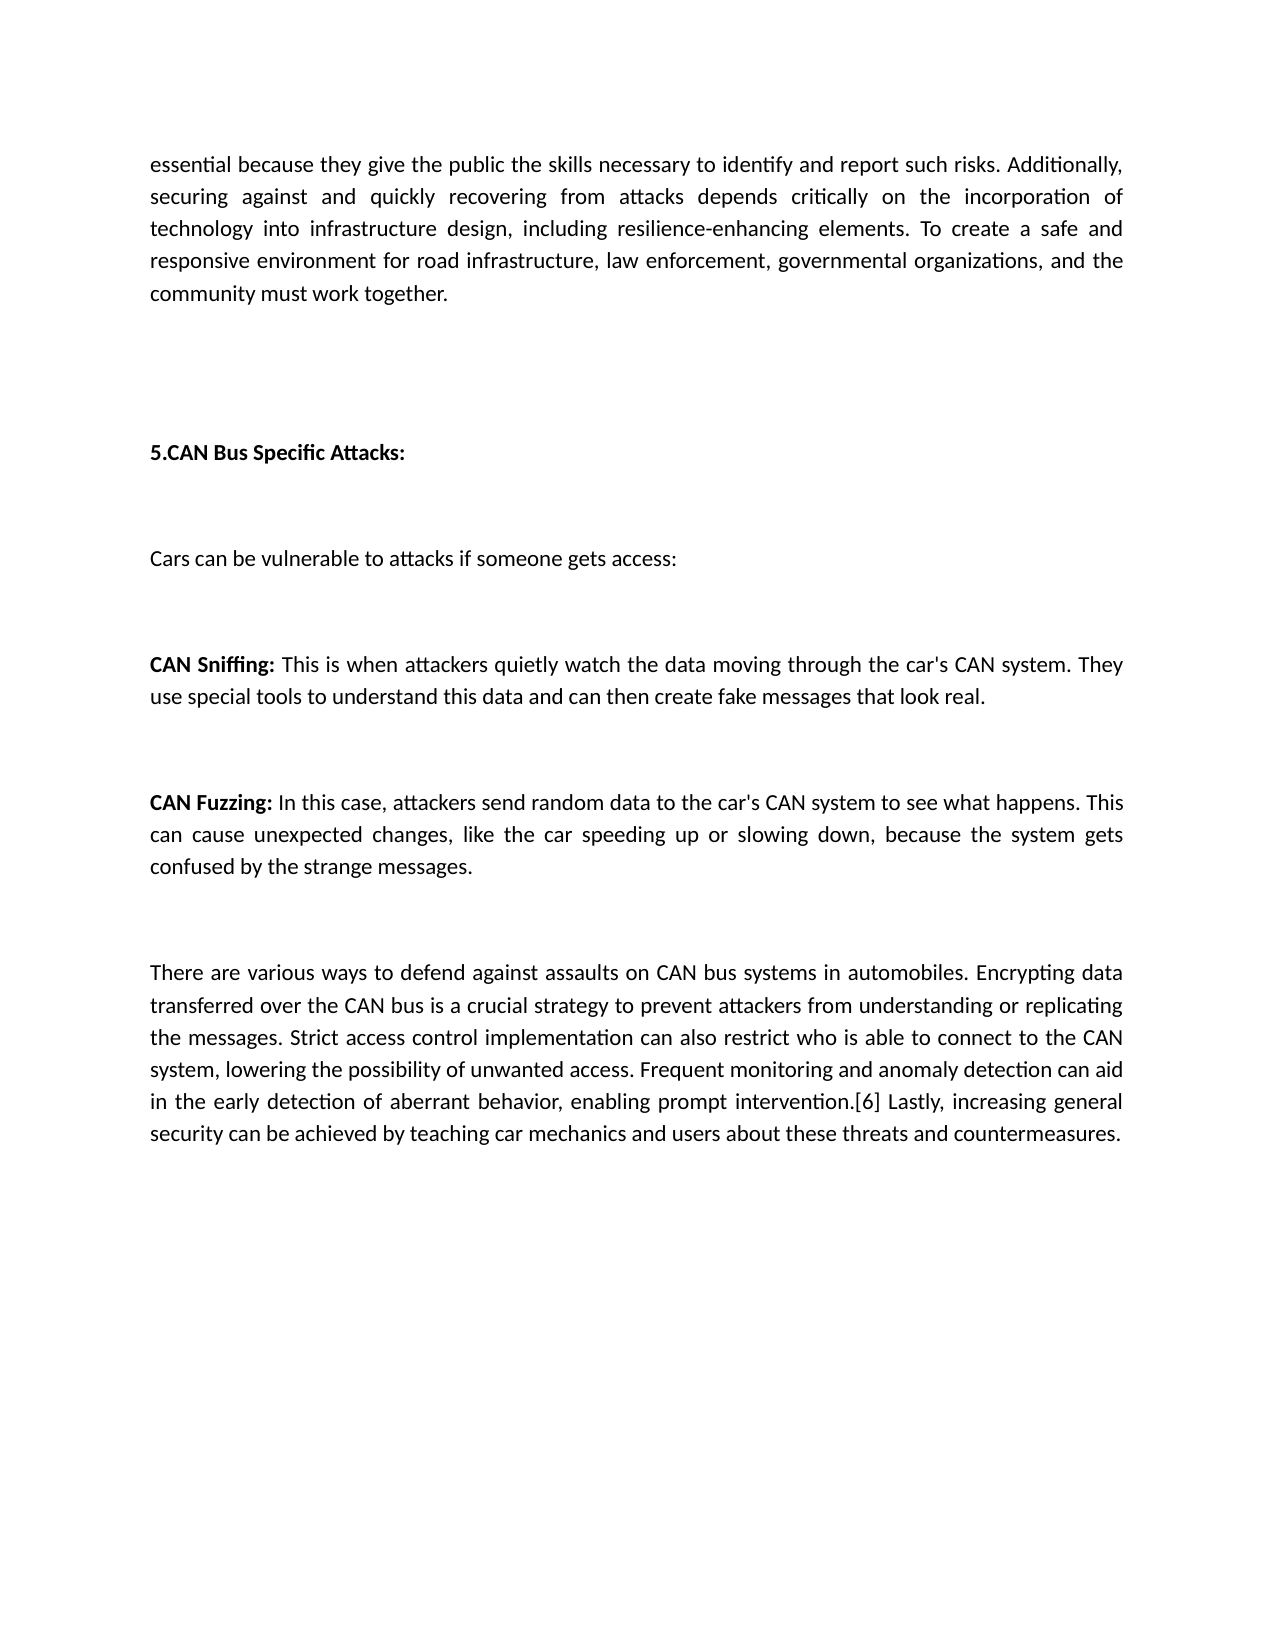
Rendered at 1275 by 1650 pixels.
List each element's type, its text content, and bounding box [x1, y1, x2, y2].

text 5.CAN Bus Specific Attacks: [150, 438, 1125, 466]
text CAN Fuzzing: In this case, attackers send random data to the car's CAN system to see what happens. This can cause unexpected changes, like the car speeding up or slowing down, because the system gets confused by the strange messages. [150, 788, 1125, 881]
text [150, 150, 1125, 307]
text There are various ways to defend against assaults on CAN bus systems in automobiles. Encrypting data transferred over the CAN bus is a crucial strategy to prevent attackers from understanding or replicating the messages. Strict access control implementation can also restrict who is able to connect to the CAN system, lowering the possibility of unwanted access. Frequent monitoring and anomaly detection can aid in the early detection of aberrant behavior, enabling prompt intervention.[6] Lastly, increasing general security can be achieved by teaching car mechanics and users about these threats and countermeasures. [150, 958, 1125, 1147]
text CAN Sniffing: This is when attackers quietly watch the data moving through the car's CAN system. They use special tools to understand this data and can then create fake messages that look real. [150, 650, 1125, 710]
text Cars can be vulnerable to attacks if someone gets access: [150, 544, 1125, 572]
